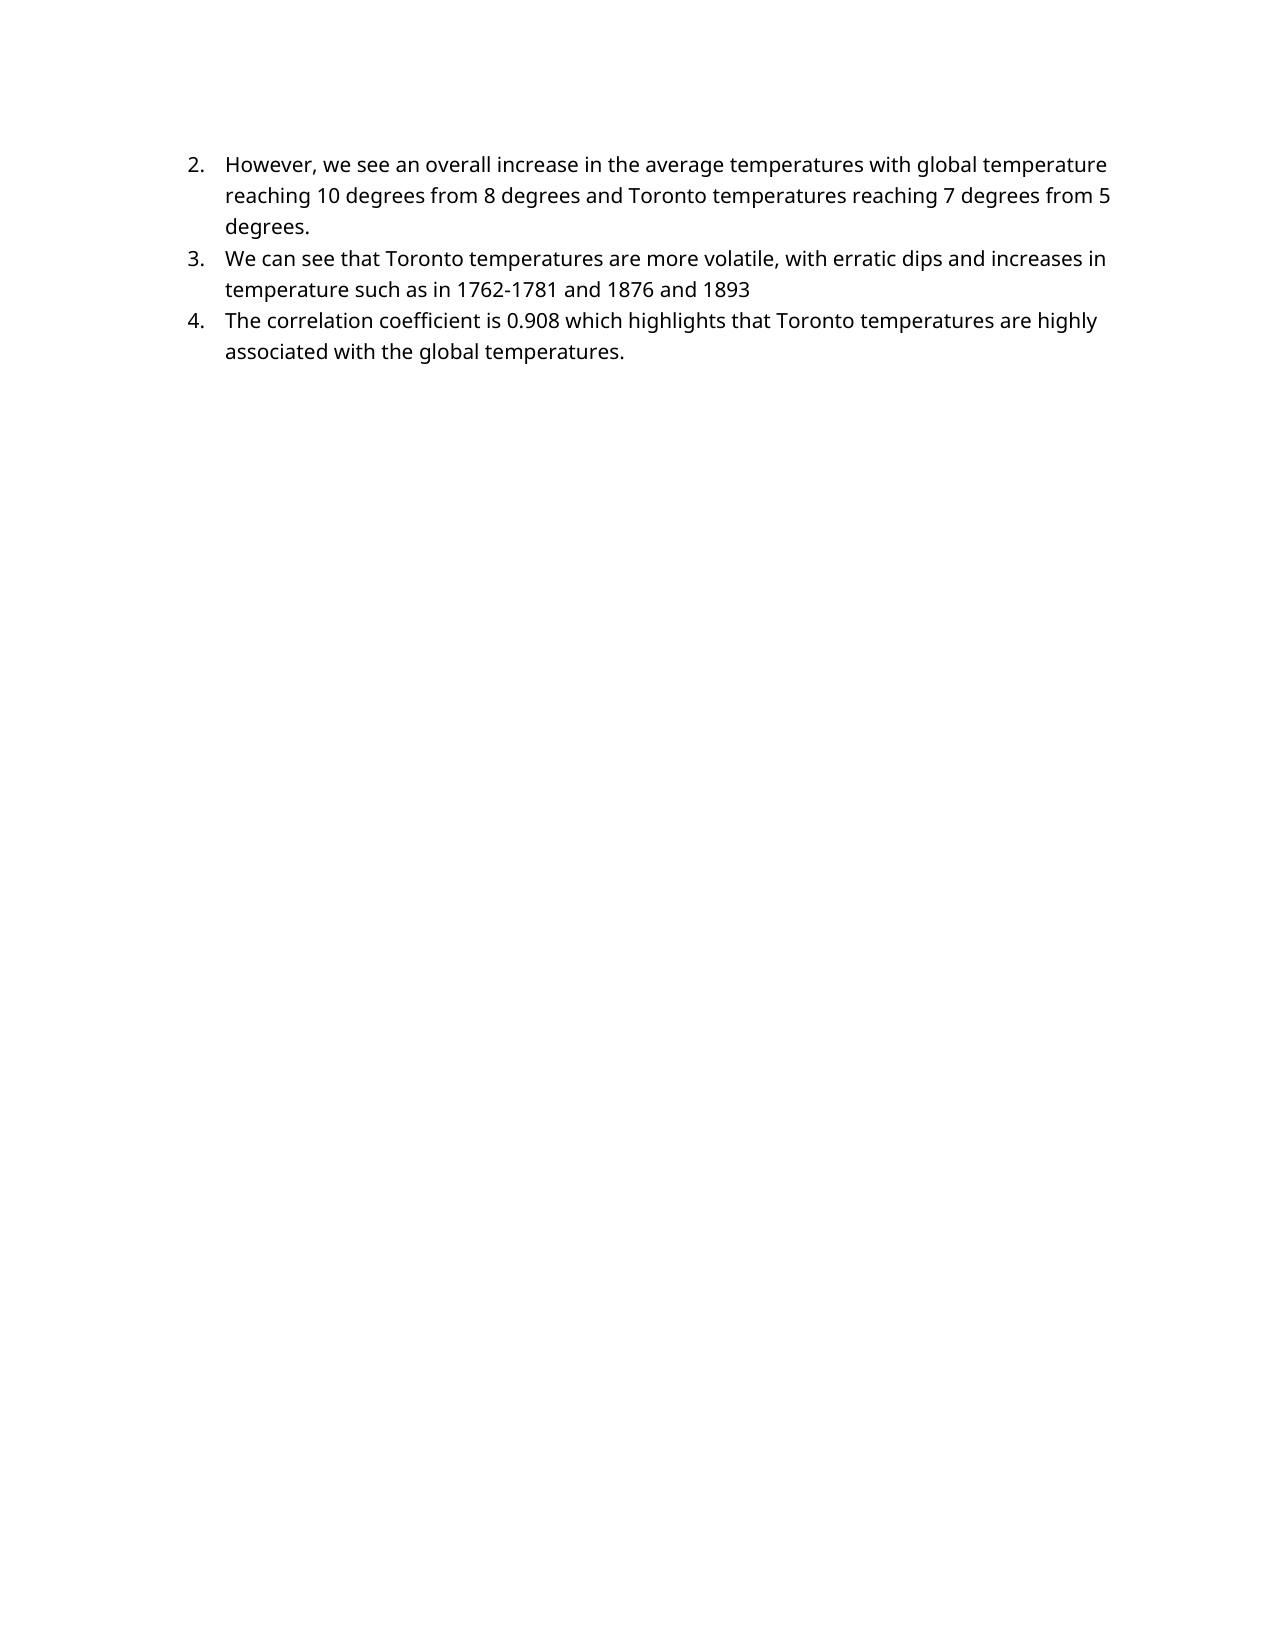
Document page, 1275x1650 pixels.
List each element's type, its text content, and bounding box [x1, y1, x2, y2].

list We can see that Toronto temperatures are more volatile, with erratic dips and increases in temperature such as in 1762-1781 and 1876 and 1893 [187, 244, 1125, 303]
list However, we see an overall increase in the average temperatures with global temperature reaching 10 degrees from 8 degrees and Toronto temperatures reaching 7 degrees from 5 degrees. [187, 150, 1125, 241]
list The correlation coefficient is 0.908 which highlights that Toronto temperatures are highly associated with the global temperatures. [187, 306, 1125, 366]
